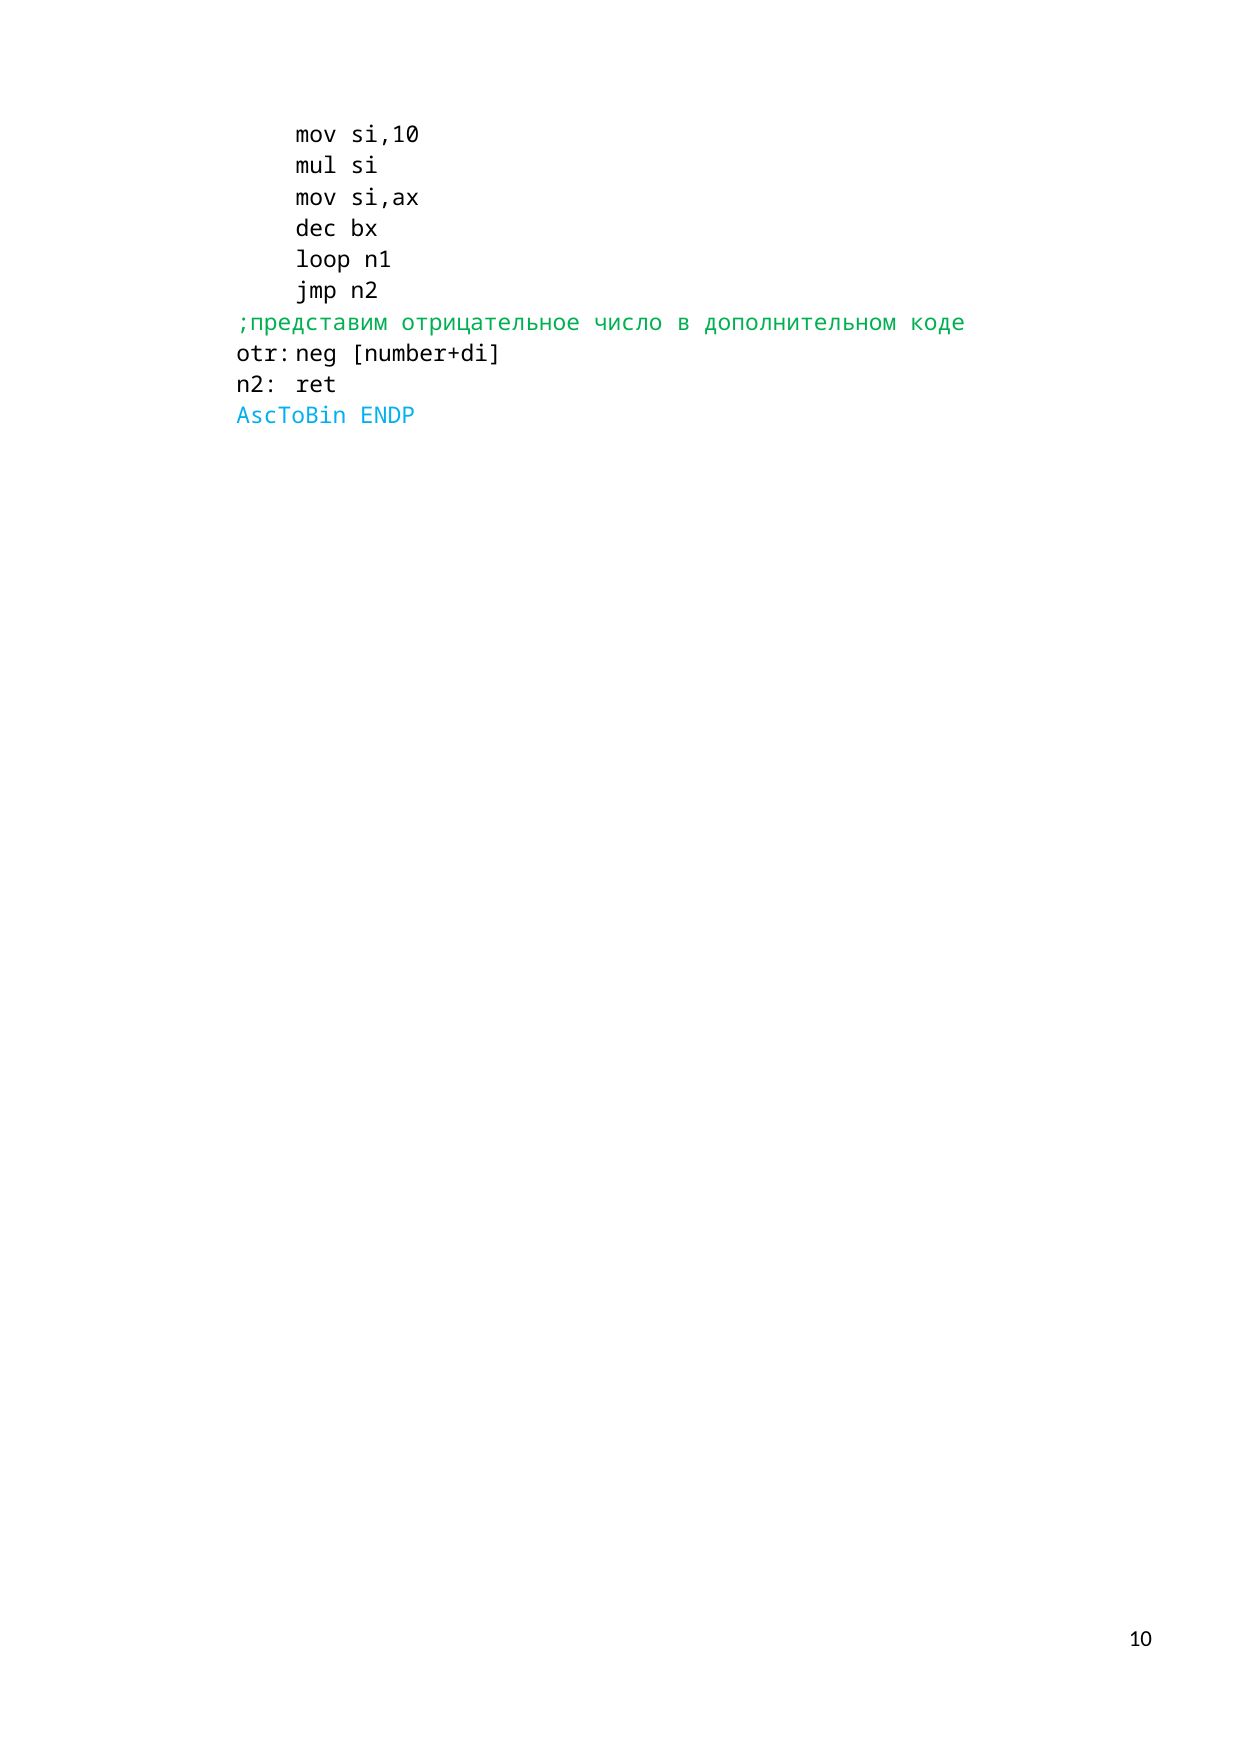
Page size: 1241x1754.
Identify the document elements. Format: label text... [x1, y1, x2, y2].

text ;представим отрицательное число в дополнительном коде [177, 306, 1152, 337]
text mul si [177, 149, 1152, 181]
text dec bx [177, 212, 1152, 243]
text n2: ret [177, 368, 1152, 399]
text otr: neg [number+di] [177, 337, 1152, 368]
text mov si,ax [177, 181, 1152, 212]
text loop n1 [177, 243, 1152, 274]
text jmp n2 [177, 274, 1152, 306]
text mov si,10 [177, 118, 1152, 149]
text AscToBin ENDP [177, 399, 1152, 431]
